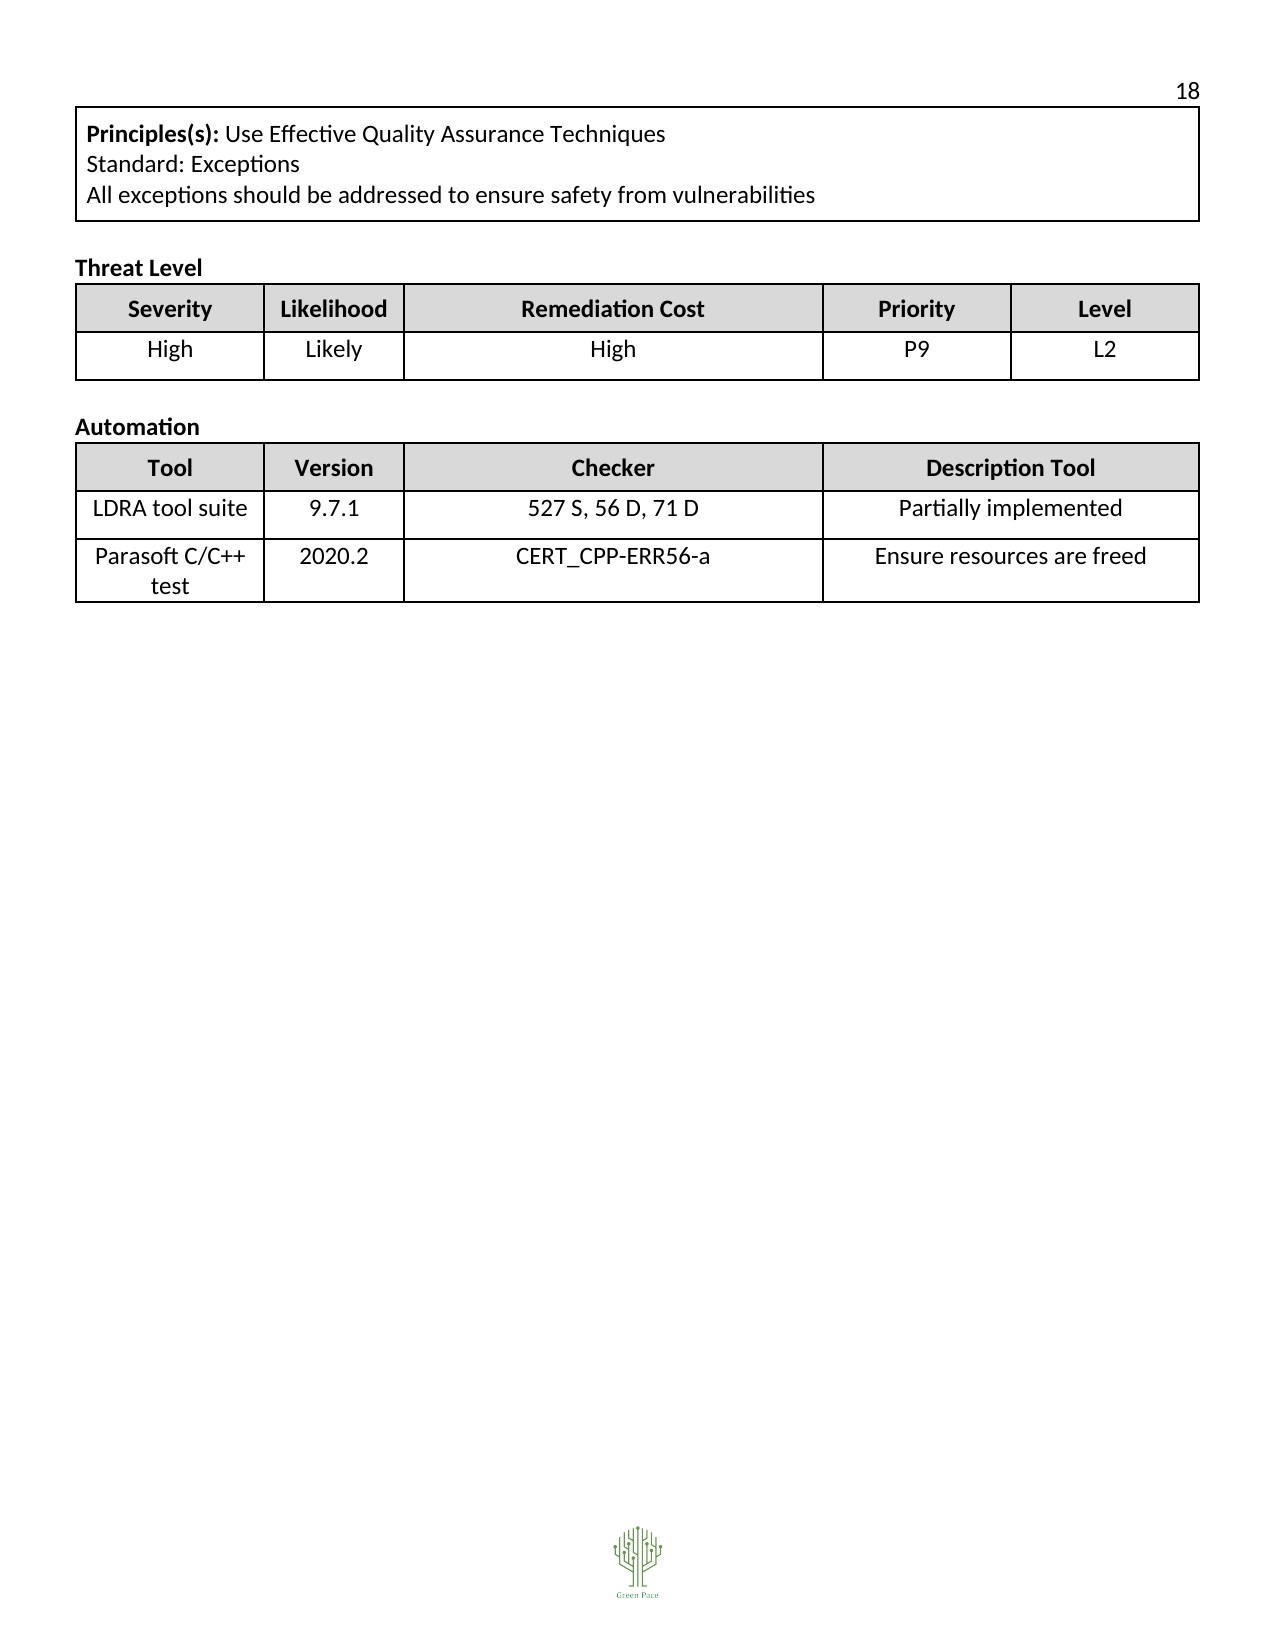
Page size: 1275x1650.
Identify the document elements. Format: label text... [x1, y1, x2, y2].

table_cell 527 S, 56 D, 71 D [405, 492, 822, 538]
table_cell CERT_CPP-ERR56-a [405, 540, 822, 601]
table_cell 9.7.1 [265, 492, 403, 538]
table_cell L2 [1012, 333, 1198, 379]
text Threat Level [75, 253, 1200, 283]
table_header Checker [405, 444, 822, 490]
table_header Tool [77, 444, 263, 490]
table_header Description Tool [824, 444, 1198, 490]
table_cell Parasoft C/C++ test [77, 540, 263, 601]
table_cell 2020.2 [265, 540, 403, 601]
table_header Severity [77, 285, 263, 331]
table_cell P9 [824, 333, 1010, 379]
table_cell High [405, 333, 822, 379]
table_cell LDRA tool suite [77, 492, 263, 538]
text Automation [75, 412, 1200, 442]
table_cell Partially implemented [824, 492, 1198, 538]
table_cell Likely [265, 333, 403, 379]
table_header Principles(s): Use Effective Quality Assurance Techniques Standard: Exceptions All exceptions should be addressed to ensure safety from vulnerabilities [77, 108, 1198, 220]
table_header Version [265, 444, 403, 490]
table_header Remediation Cost [405, 285, 822, 331]
table_header Likelihood [265, 285, 403, 331]
table_cell Ensure resources are freed [824, 540, 1198, 601]
table_header Level [1012, 285, 1198, 331]
table_header Priority [824, 285, 1010, 331]
table_cell High [77, 333, 263, 379]
picture [605, 1521, 670, 1606]
